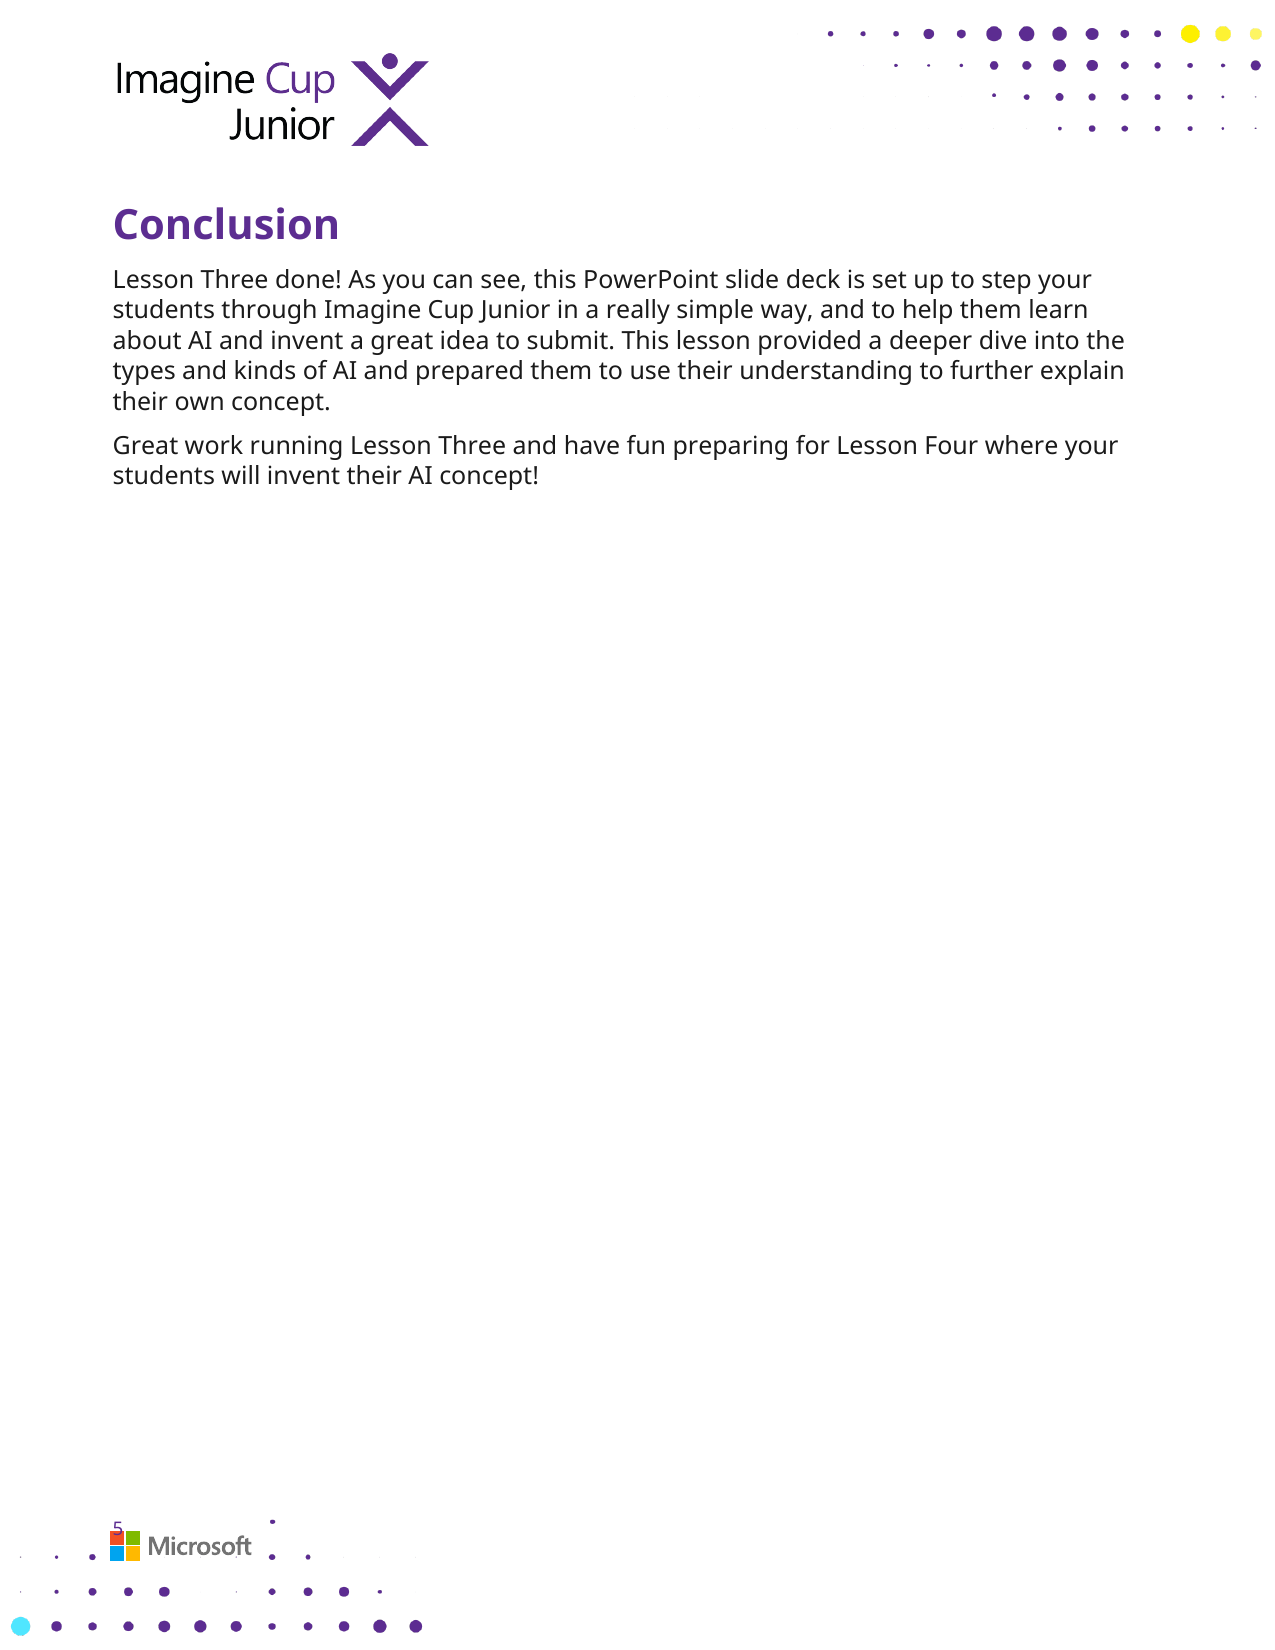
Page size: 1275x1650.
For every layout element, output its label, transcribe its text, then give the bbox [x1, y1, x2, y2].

picture [117, 17, 1275, 147]
text Lesson Three done! As you can see, this PowerPoint slide deck is set up to step your students through Imagine Cup Junior in a really simple way, and to help them learn about AI and invent a great idea to submit. This lesson provided a deeper dive into the types and kinds of AI and prepared them to use their understanding to further explain their own concept. [112, 264, 1162, 418]
picture [0, 1490, 444, 1642]
text Conclusion [112, 195, 1162, 252]
text Great work running Lesson Three and have fun preparing for Lesson Four where your students will invent their AI concept! [112, 430, 1162, 492]
